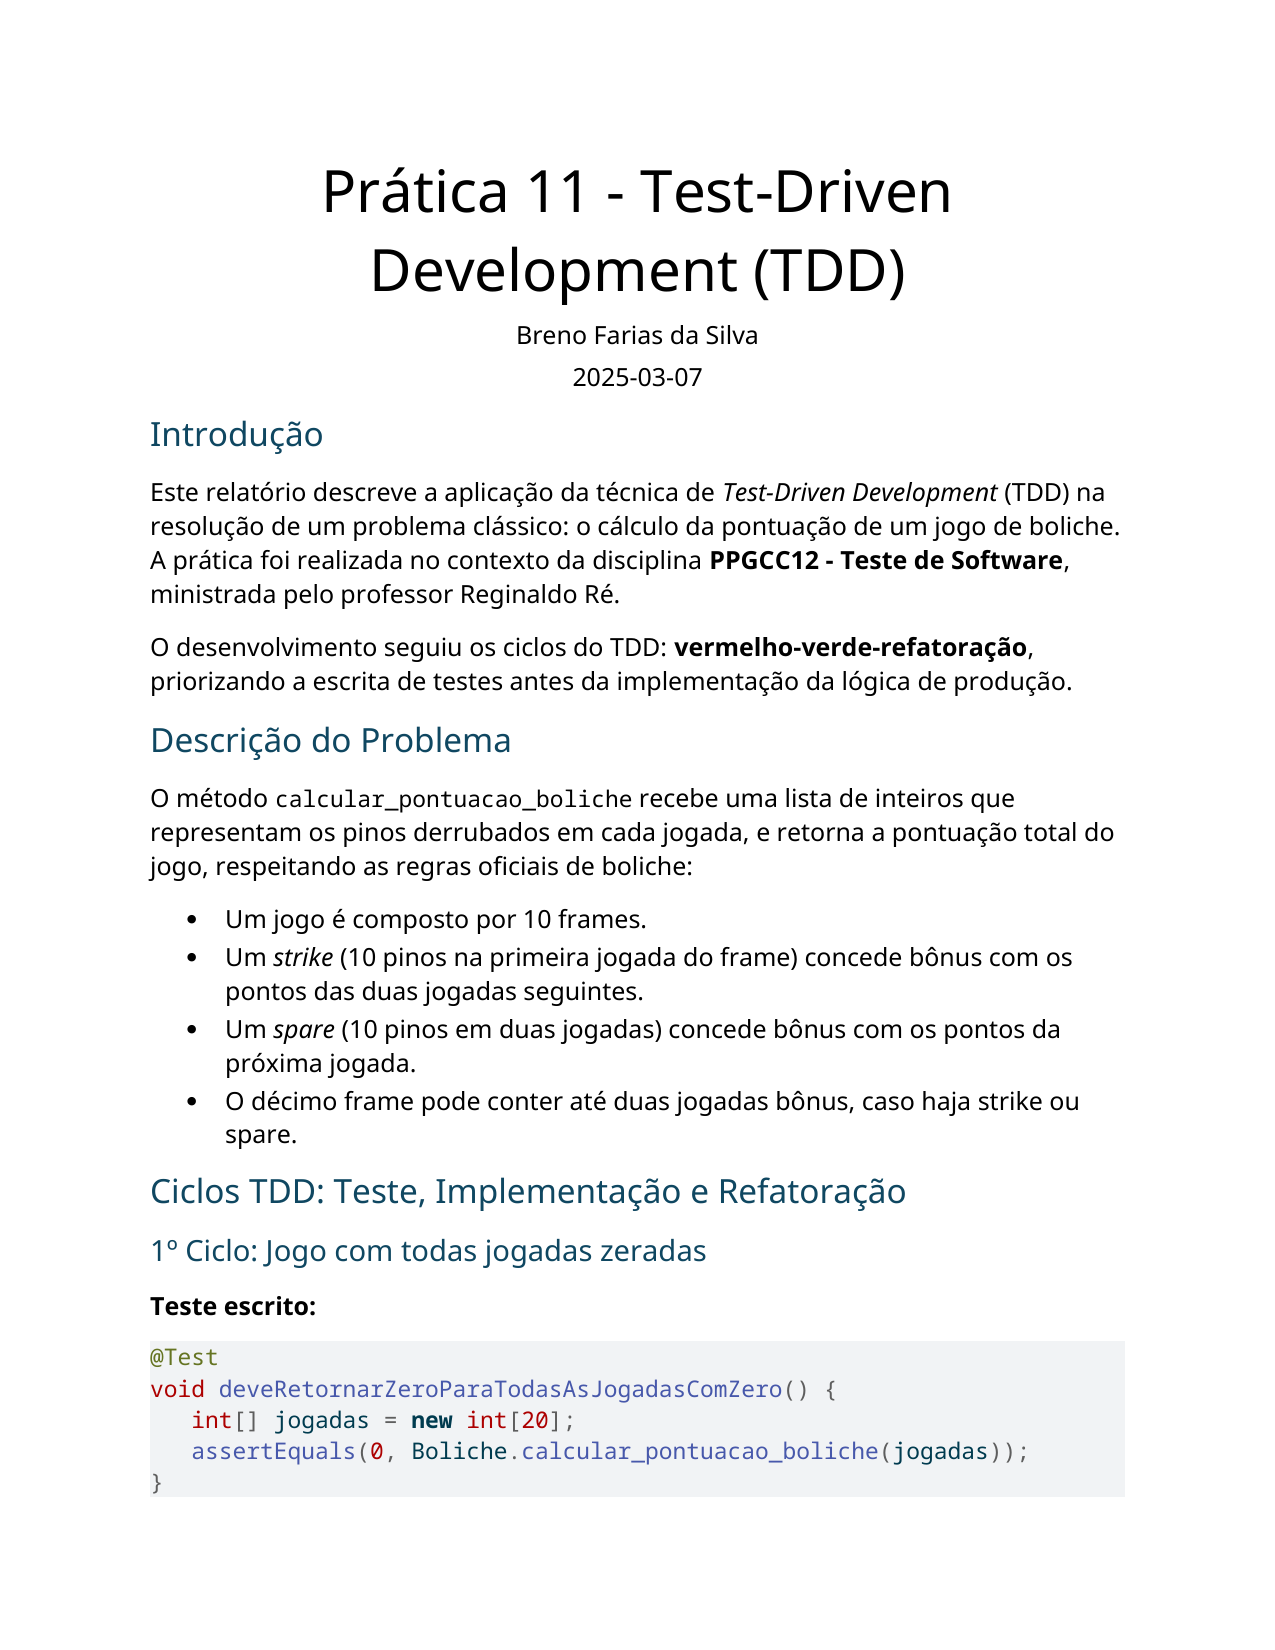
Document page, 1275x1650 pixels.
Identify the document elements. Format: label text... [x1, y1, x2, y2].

text Breno Farias da Silva [150, 317, 1125, 351]
text 2025-03-07 [150, 360, 1125, 394]
list Um jogo é composto por 10 frames. [187, 902, 1125, 936]
list Um strike (10 pinos na primeira jogada do frame) concede bônus com os pontos das duas jogadas seguintes. [187, 939, 1125, 1007]
subtitle Introdução [150, 410, 1125, 456]
text Teste escrito: [150, 1288, 1125, 1322]
text Este relatório descreve a aplicação da técnica de Test-Driven Development (TDD) na resolução de um problema clássico: o cálculo da pontuação de um jogo de boliche. A prática foi realizada no contexto da disciplina PPGCC12 - Teste de Software, ministrada pelo professor Reginaldo Ré. [150, 474, 1125, 611]
text O método calcular_pontuacao_boliche recebe uma lista de inteiros que representam os pinos derrubados em cada jogada, e retorna a pontuação total do jogo, respeitando as regras oficiais de boliche: [150, 781, 1125, 883]
list O décimo frame pode conter até duas jogadas bônus, caso haja strike ou spare. [187, 1083, 1125, 1151]
title Prática 11 - Test-Driven Development (TDD) [150, 150, 1125, 309]
list Um spare (10 pinos em duas jogadas) concede bônus com os pontos da próxima jogada. [187, 1011, 1125, 1079]
subtitle Ciclos TDD: Teste, Implementação e Refatoração [150, 1168, 1125, 1213]
subtitle 1º Ciclo: Jogo com todas jogadas zeradas [150, 1230, 1125, 1270]
text O desenvolvimento seguiu os ciclos do TDD: vermelho-verde-refatoração, priorizando a escrita de testes antes da implementação da lógica de produção. [150, 629, 1125, 698]
text @Test void deveRetornarZeroParaTodasAsJogadasComZero() { int[] jogadas = new int[20]; assertEquals(0, Boliche.calcular_pontuacao_boliche(jogadas)); } [150, 1341, 1125, 1497]
subtitle Descrição do Problema [150, 716, 1125, 762]
